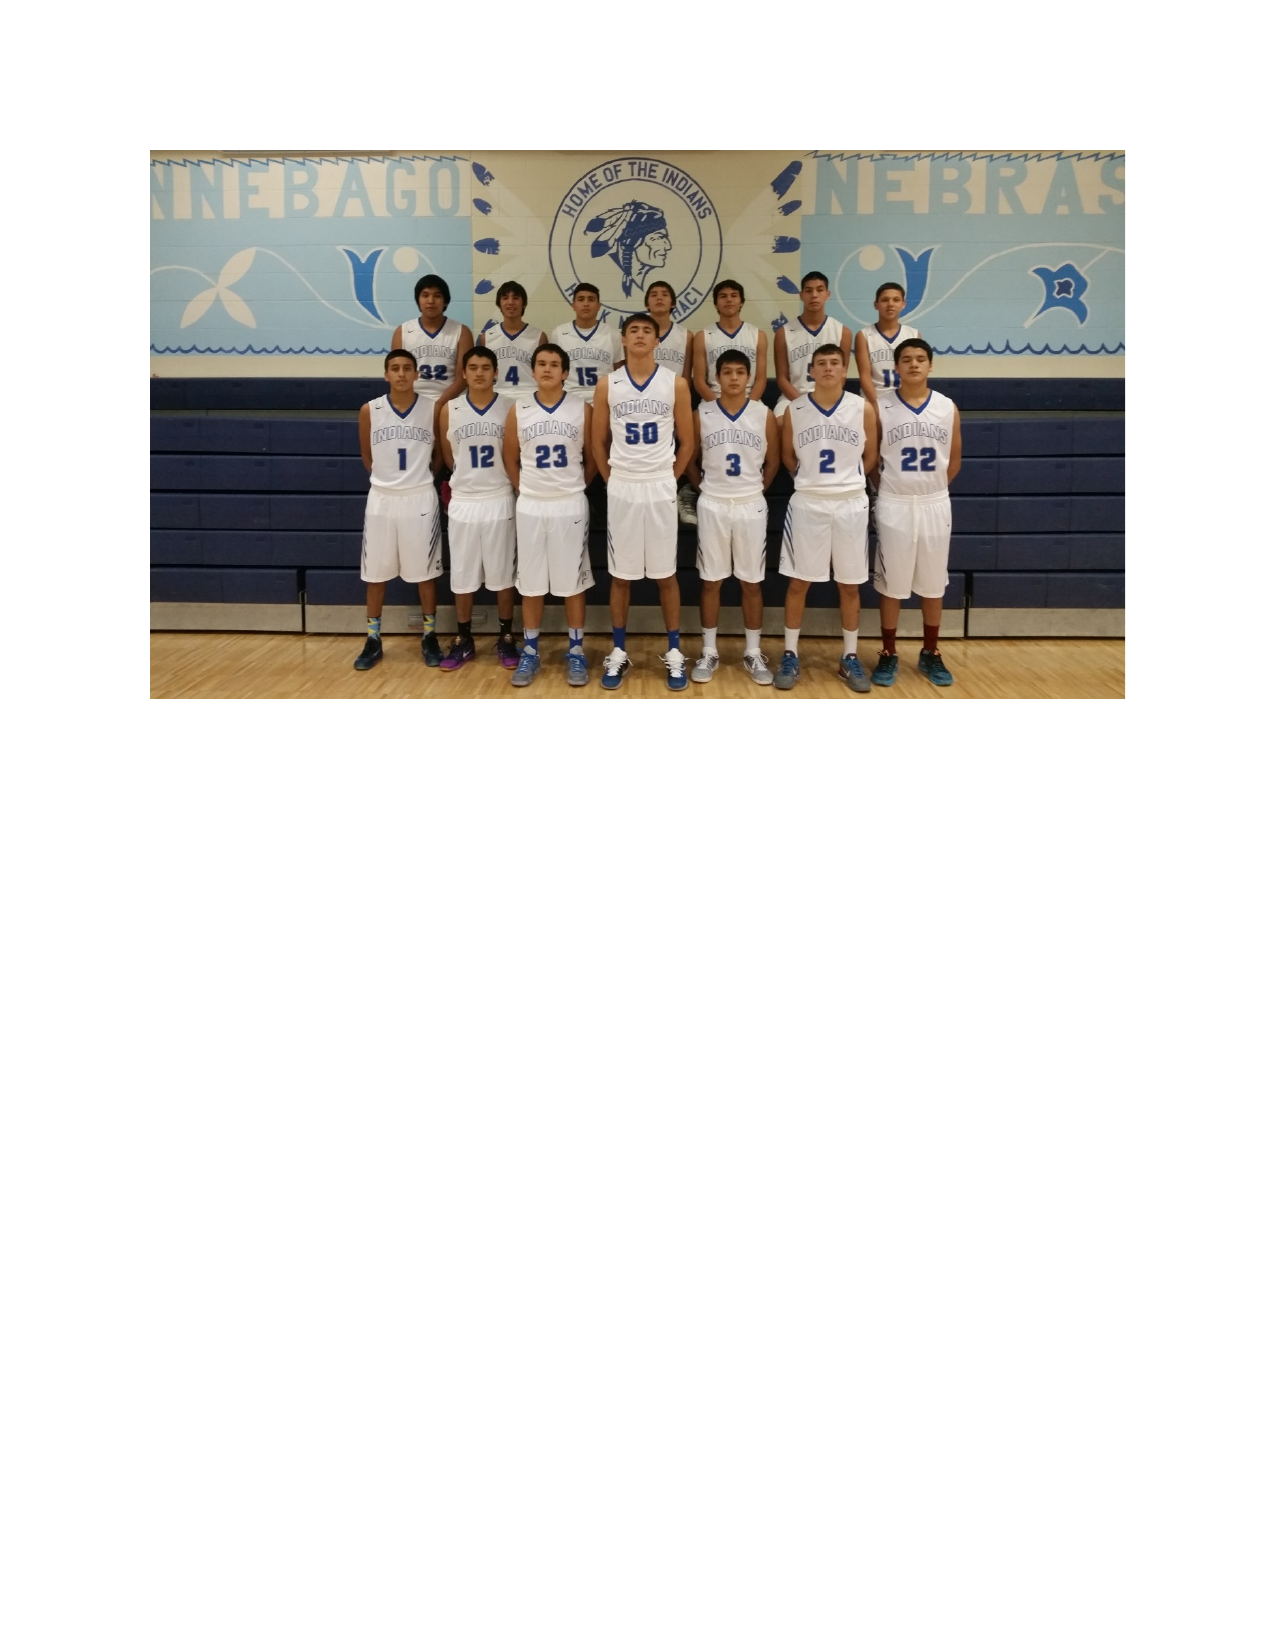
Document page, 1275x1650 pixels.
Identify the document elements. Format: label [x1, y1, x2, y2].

picture [150, 150, 1125, 699]
